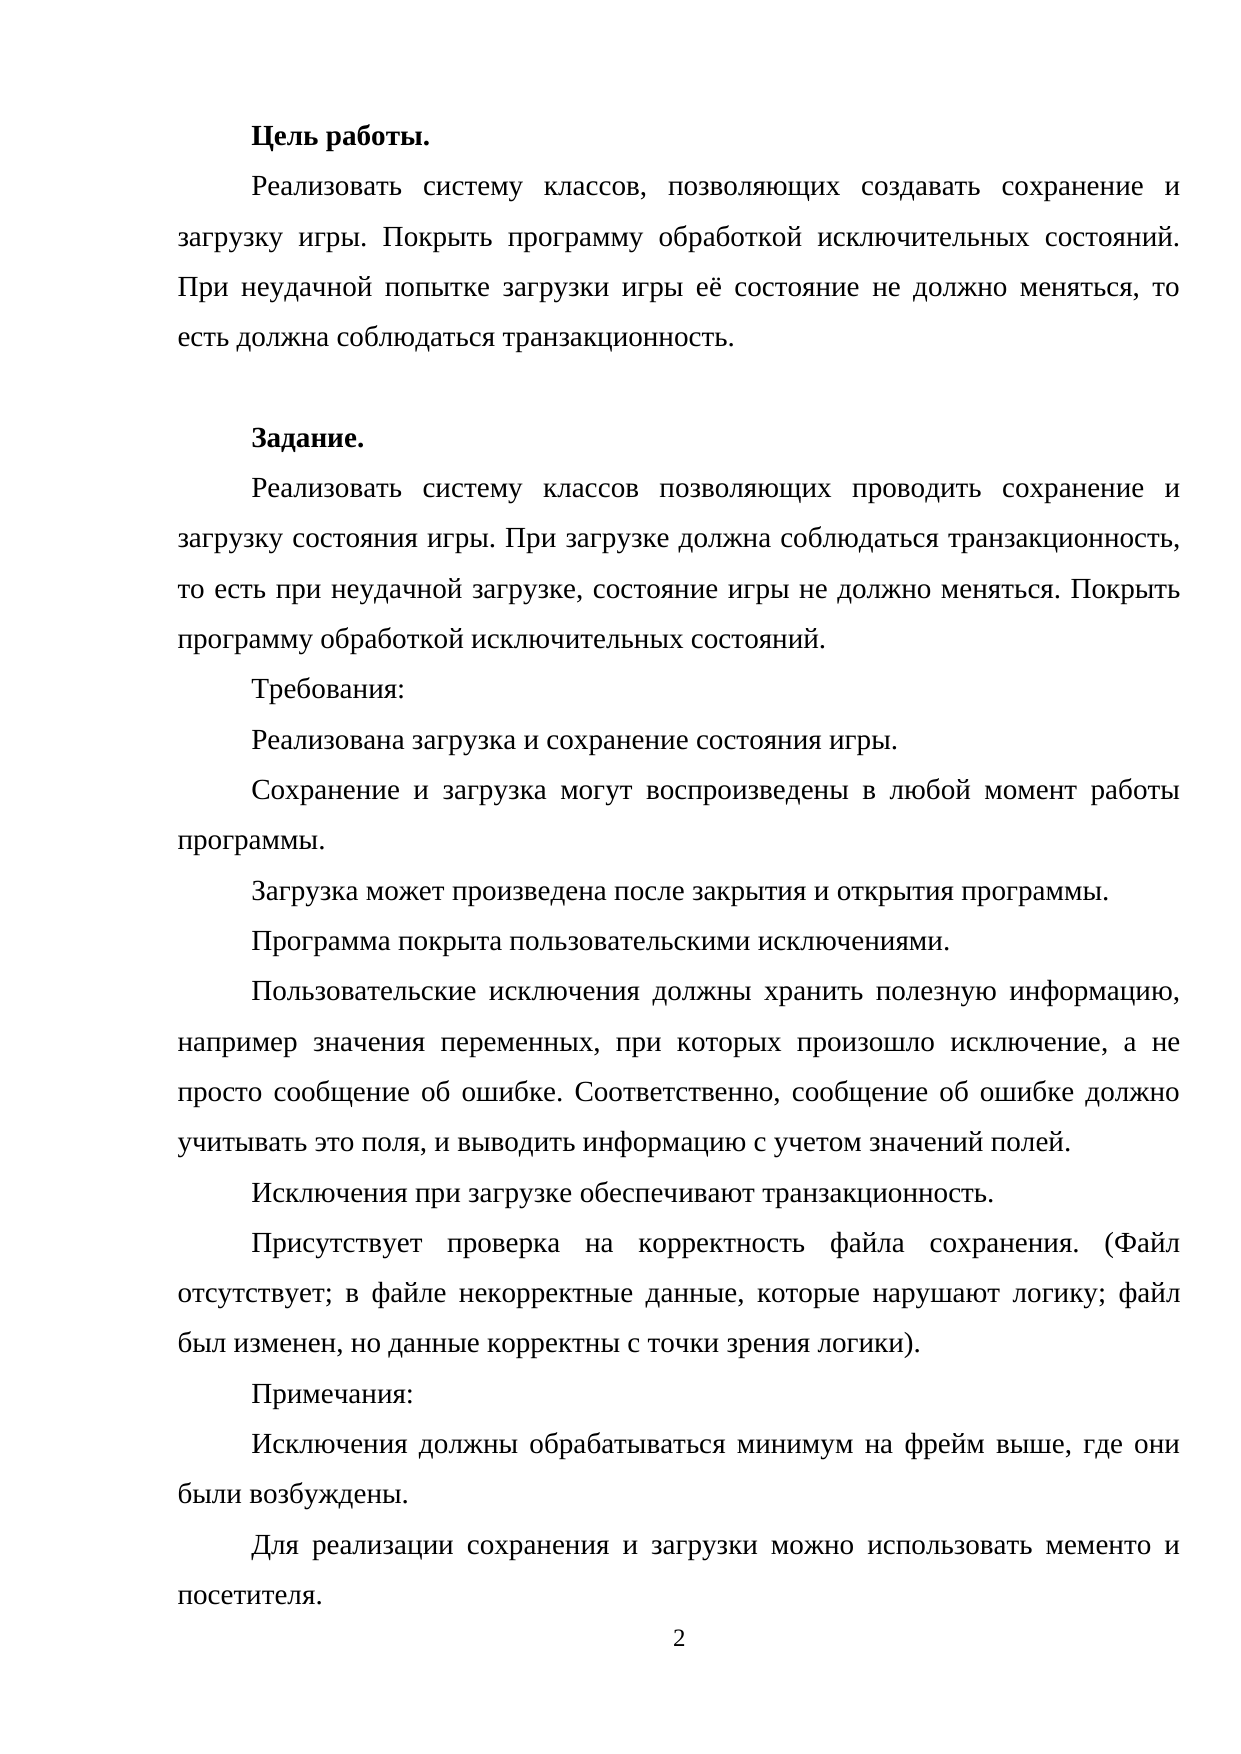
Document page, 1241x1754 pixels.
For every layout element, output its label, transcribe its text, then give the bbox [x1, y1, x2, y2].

text Для реализации сохранения и загрузки можно использовать мементо и посетителя. [177, 1527, 1181, 1611]
text Задание. [177, 420, 1181, 453]
text Программа покрыта пользовательскими исключениями. [177, 923, 1181, 957]
text Примечания: [177, 1376, 1181, 1409]
text Реализована загрузка и сохранение состояния игры. [177, 722, 1181, 755]
text Реализовать систему классов позволяющих проводить сохранение и загрузку состояния игры. При загрузке должна соблюдаться транзакционность, то есть при неудачной загрузке, состояние игры не должно меняться. Покрыть программу обработкой исключительных состояний. [177, 470, 1181, 655]
text Пользовательские исключения должны хранить полезную информацию, например значения переменных, при которых произошло исключение, а не просто сообщение об ошибке. Соответственно, сообщение об ошибке должно учитывать это поля, и выводить информацию с учетом значений полей. [177, 973, 1181, 1158]
text Требования: [177, 672, 1181, 705]
text Присутствует проверка на корректность файла сохранения. (Файл отсутствует; в файле некорректные данные, которые нарушают логику; файл был изменен, но данные корректны с точки зрения логики). [177, 1225, 1181, 1359]
text Реализовать систему классов, позволяющих создавать сохранение и загрузку игры. Покрыть программу обработкой исключительных состояний. При неудачной попытке загрузки игры её состояние не должно меняться, то есть должна соблюдаться транзакционность. [177, 168, 1181, 353]
text Исключения должны обрабатываться минимум на фрейм выше, где они были возбуждены. [177, 1426, 1181, 1510]
text Сохранение и загрузка могут воспроизведены в любой момент работы программы. [177, 772, 1181, 856]
text Загрузка может произведена после закрытия и открытия программы. [177, 873, 1181, 906]
text Цель работы. [177, 118, 1181, 152]
text Исключения при загрузке обеспечивают транзакционность. [177, 1175, 1181, 1208]
